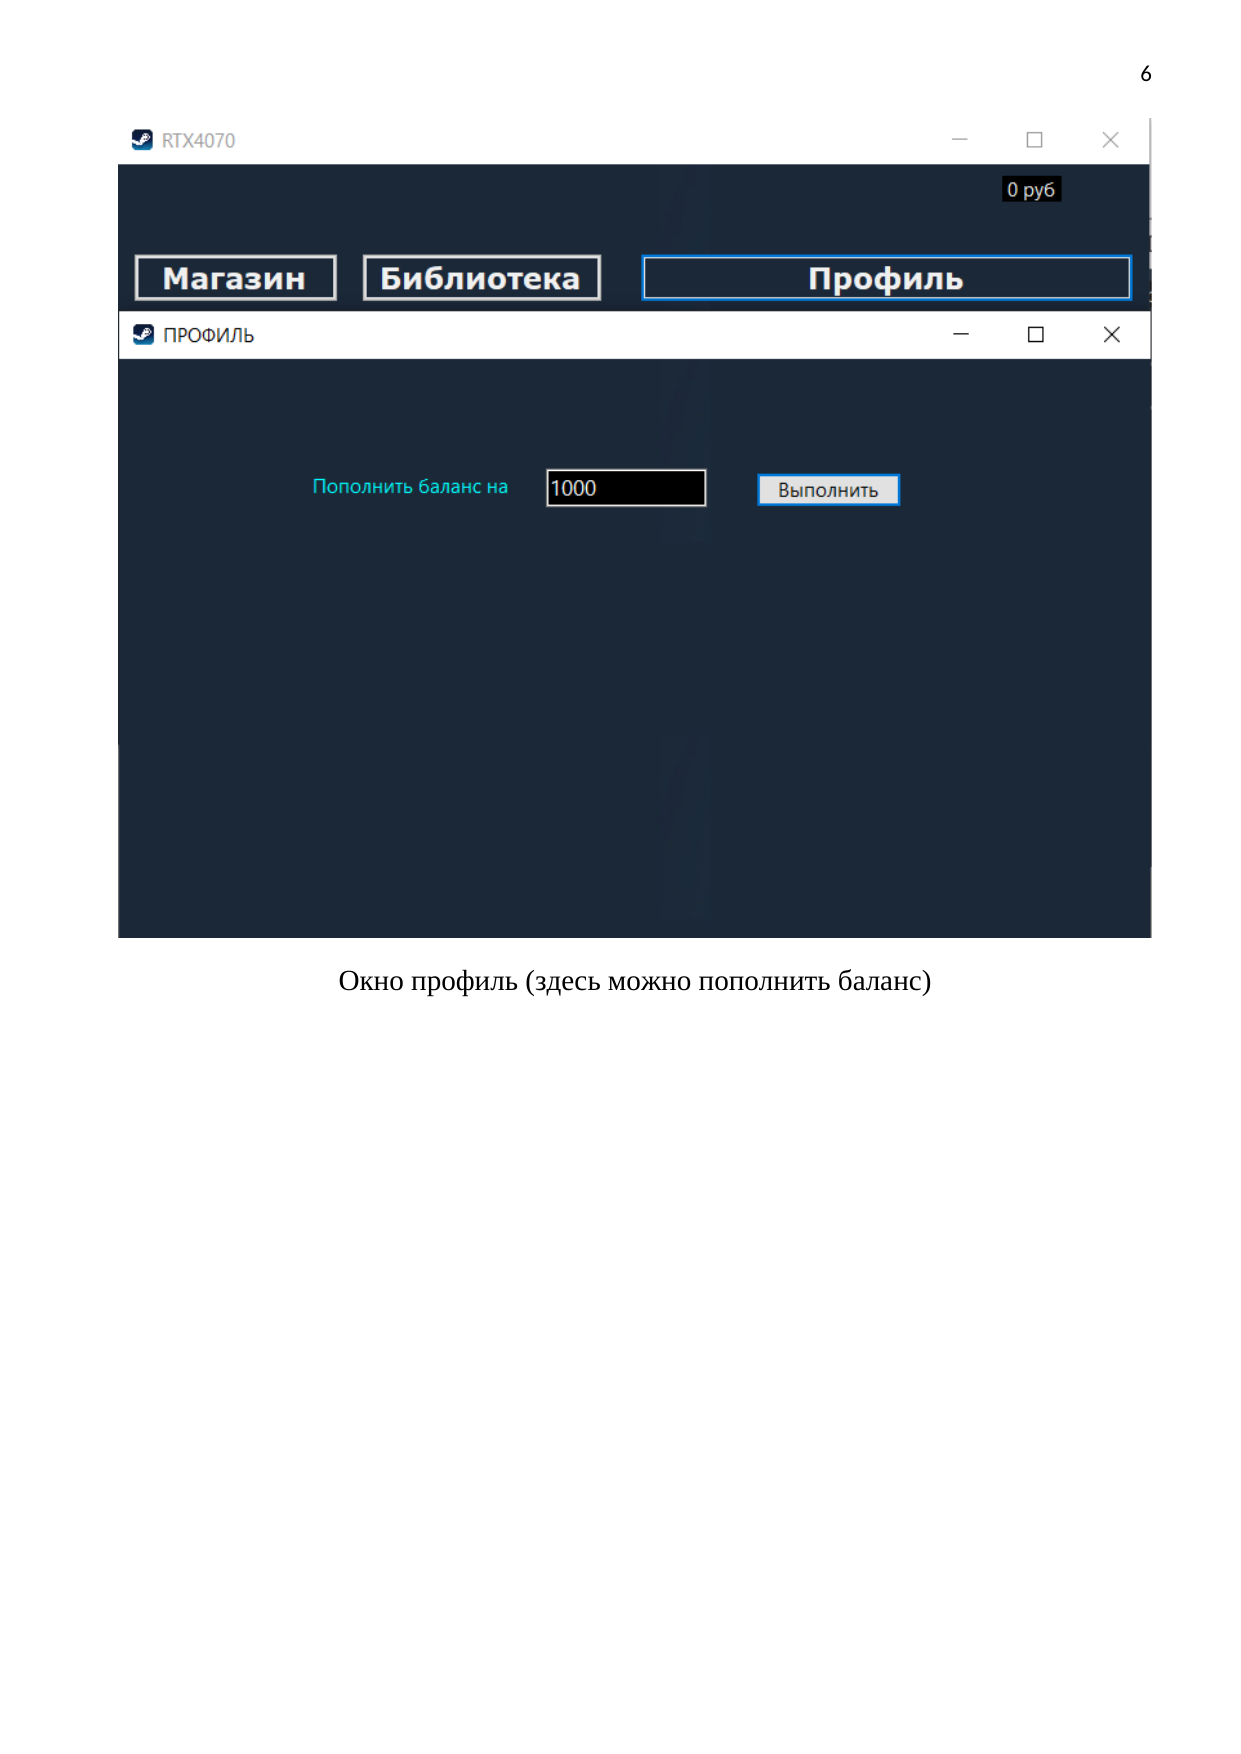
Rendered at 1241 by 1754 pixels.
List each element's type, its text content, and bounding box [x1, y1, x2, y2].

picture [118, 118, 1152, 938]
text Окно профиль (здесь можно пополнить баланс) [118, 963, 1152, 996]
